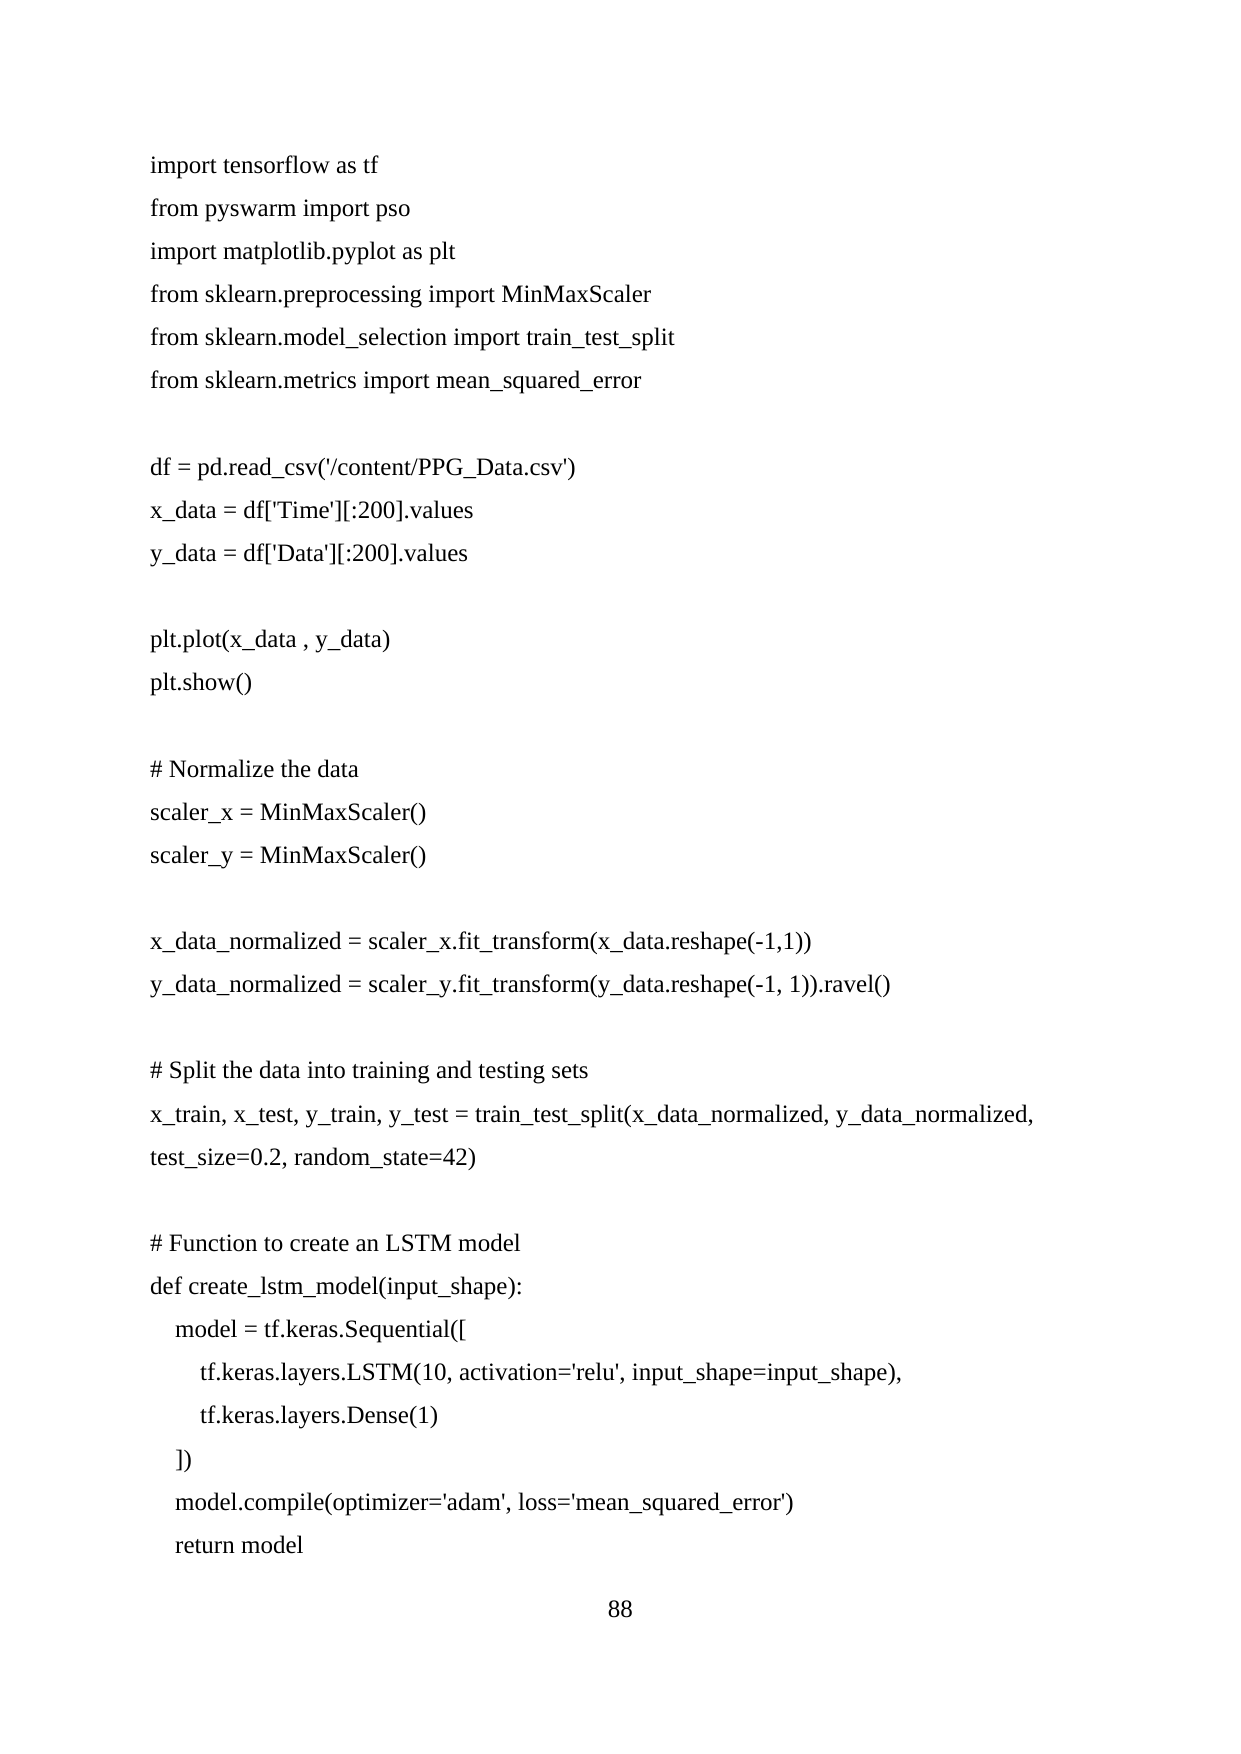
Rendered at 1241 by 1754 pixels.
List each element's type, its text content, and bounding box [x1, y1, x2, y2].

text # Split the data into training and testing sets [150, 1056, 1090, 1084]
text ]) [150, 1444, 1090, 1472]
text tf.keras.layers.LSTM(10, activation='relu', input_shape=input_shape), [150, 1357, 1090, 1386]
text from sklearn.model_selection import train_test_split [150, 322, 1090, 351]
text x_data_normalized = scaler_x.fit_transform(x_data.reshape(-1,1)) [150, 926, 1090, 955]
text df = pd.read_csv('/content/PPG_Data.csv') [150, 452, 1090, 481]
text model = tf.keras.Sequential([ [150, 1314, 1090, 1343]
text y_data_normalized = scaler_y.fit_transform(y_data.reshape(-1, 1)).ravel() [150, 969, 1090, 998]
text scaler_x = MinMaxScaler() [150, 797, 1090, 826]
text from sklearn.metrics import mean_squared_error [150, 366, 1090, 394]
text model.compile(optimizer='adam', loss='mean_squared_error') [150, 1487, 1090, 1516]
text import tensorflow as tf [150, 150, 1090, 179]
text from sklearn.preprocessing import MinMaxScaler [150, 279, 1090, 308]
text import matplotlib.pyplot as plt [150, 236, 1090, 265]
text tf.keras.layers.Dense(1) [150, 1401, 1090, 1429]
text plt.show() [150, 667, 1090, 696]
text scaler_y = MinMaxScaler() [150, 840, 1090, 869]
text plt.plot(x_data , y_data) [150, 624, 1090, 653]
text # Normalize the data [150, 754, 1090, 782]
text def create_lstm_model(input_shape): [150, 1271, 1090, 1300]
text from pyswarm import pso [150, 193, 1090, 222]
text x_train, x_test, y_train, y_test = train_test_split(x_data_normalized, y_data_normalized, test_size=0.2, random_state=42) [150, 1099, 1090, 1171]
text x_data = df['Time'][:200].values [150, 495, 1090, 524]
text y_data = df['Data'][:200].values [150, 538, 1090, 567]
text # Function to create an LSTM model [150, 1228, 1090, 1257]
text return model [150, 1530, 1090, 1559]
